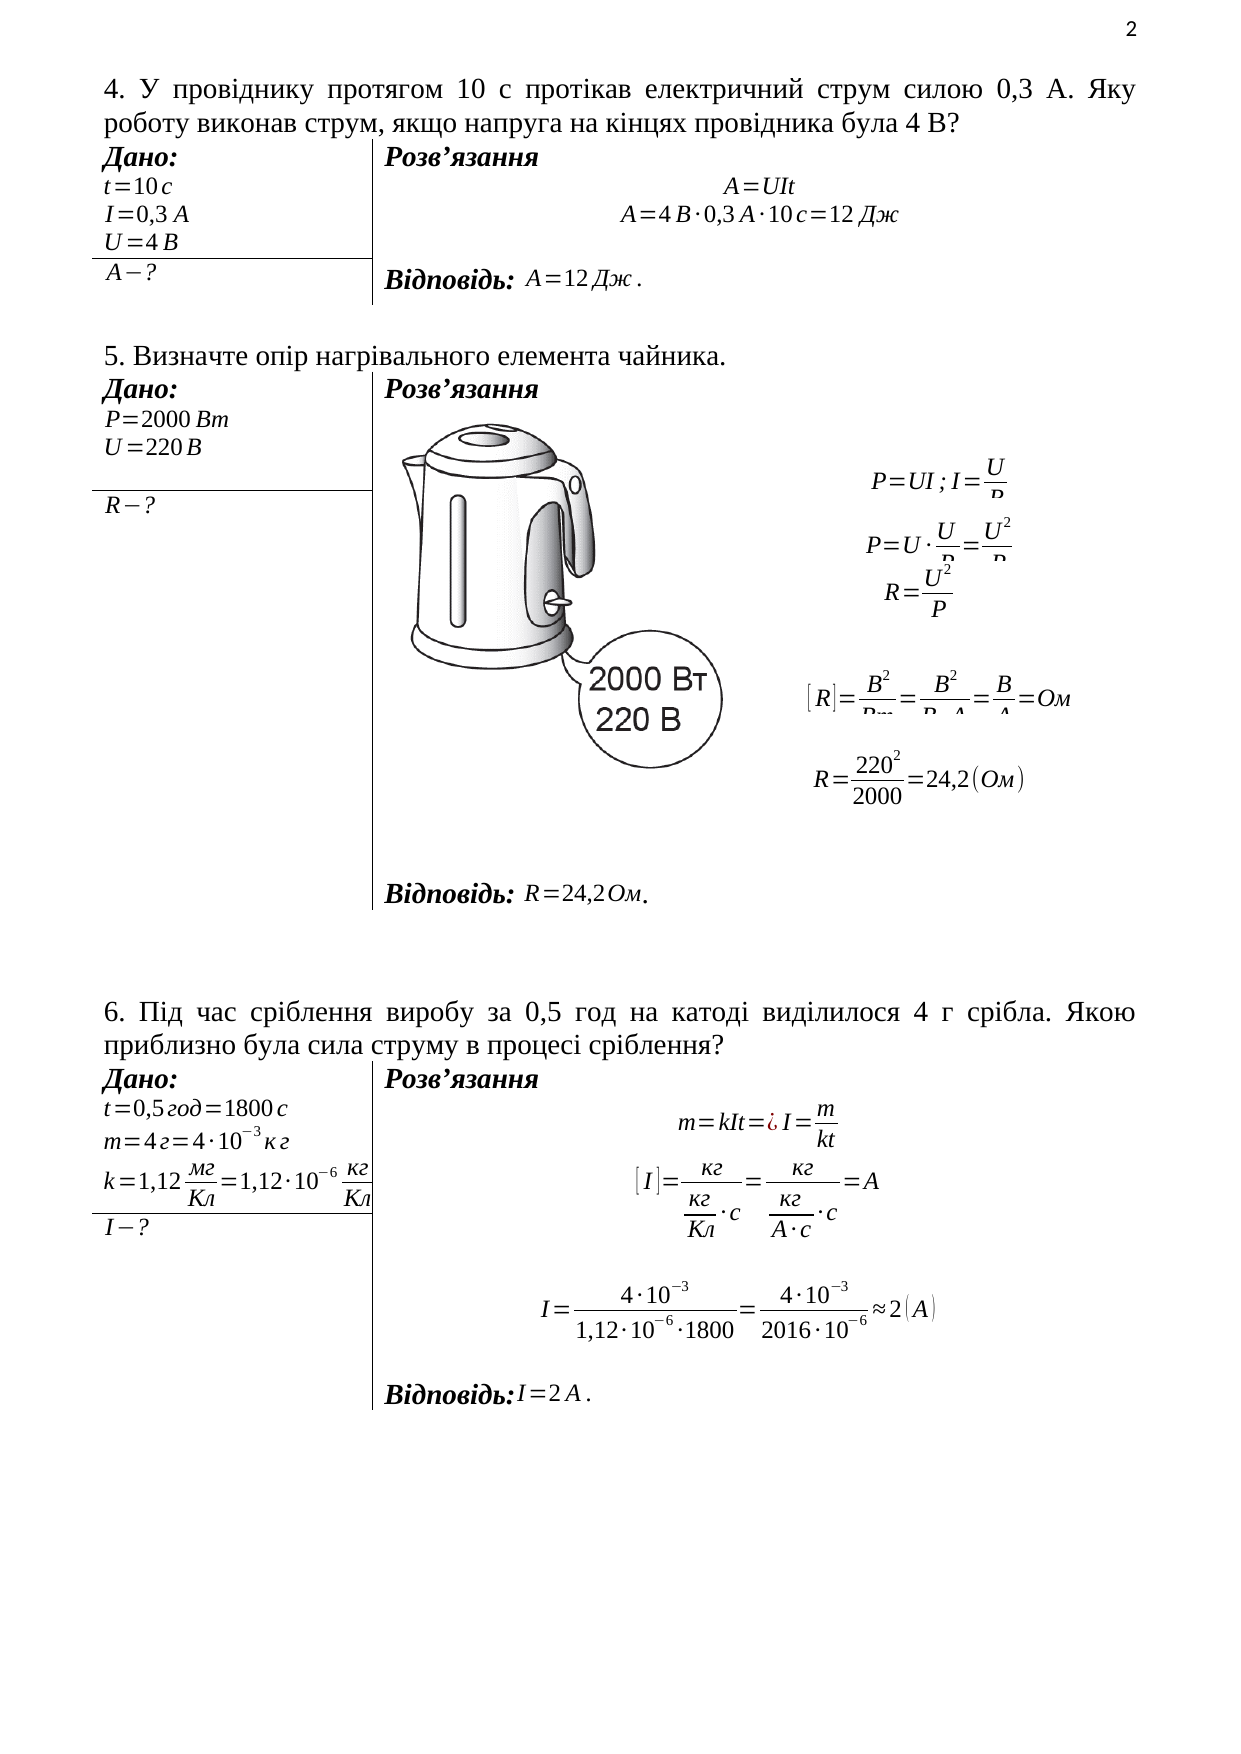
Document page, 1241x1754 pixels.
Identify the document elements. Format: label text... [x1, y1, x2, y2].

table_cell [92, 259, 372, 304]
table_header Розв’язання Відповідь: [373, 139, 1103, 304]
text 5. Визначте опір нагрівального елемента чайника. [103, 338, 1137, 372]
text 4. У провіднику протягом 10 с протікав електричний струм силою 0,3 А. Яку роботу виконав струм, якщо напруга на кінцях провідника була 4 В? [103, 72, 1137, 139]
table_cell [92, 1214, 372, 1410]
table_cell [92, 491, 372, 910]
table_header Розв’язання Відповідь: [373, 1061, 1103, 1410]
text 6. Під час сріблення виробу за 0,5 год на катоді виділилося 4 г срібла. Якою приблизно була сила струму в процесі сріблення? [103, 994, 1137, 1061]
table_header Дано: [92, 139, 372, 257]
table_header Дано: [92, 1061, 372, 1213]
picture [382, 417, 727, 775]
table_header Розв’язання Відповідь: . [373, 372, 1103, 910]
table_header Дано: [92, 372, 372, 490]
